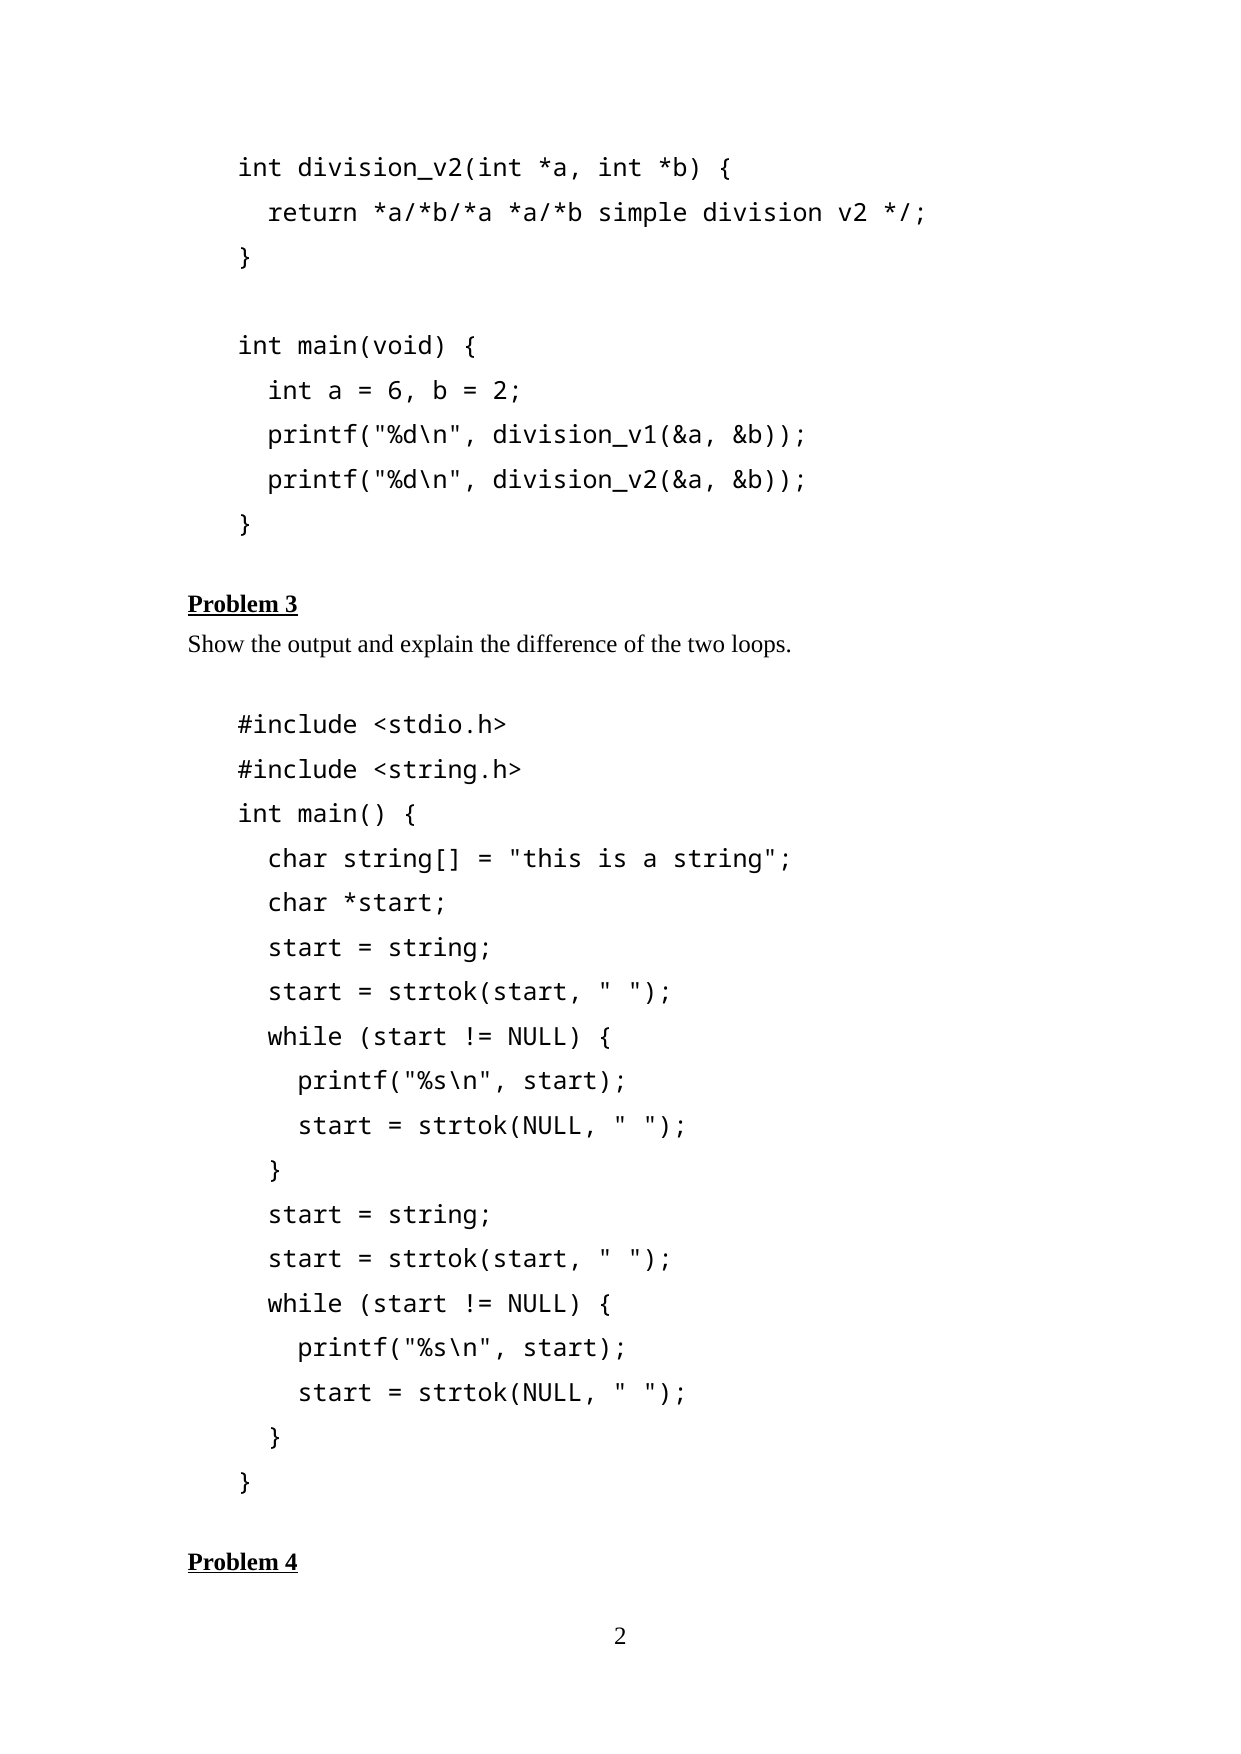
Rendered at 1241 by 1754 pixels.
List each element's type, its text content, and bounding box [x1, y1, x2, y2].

text int division_v2(int *a, int *b) { [187, 150, 1053, 184]
text start = string; [187, 1196, 1053, 1230]
text start = strtok(NULL, " "); [187, 1107, 1053, 1141]
text int a = 6, b = 2; [187, 372, 1053, 406]
text start = strtok(start, " "); [187, 1241, 1053, 1275]
text while (start != NULL) { [187, 1018, 1053, 1052]
text Problem 3 [187, 589, 1053, 618]
text printf("%d\n", division_v2(&a, &b)); [187, 461, 1053, 495]
text printf("%s\n", start); [187, 1330, 1053, 1364]
text start = strtok(NULL, " "); [187, 1374, 1053, 1408]
text int main(void) { [187, 328, 1053, 362]
text #include <string.h> [187, 751, 1053, 786]
text start = strtok(start, " "); [187, 974, 1053, 1008]
text } [187, 1419, 1053, 1453]
text #include <stdio.h> [187, 707, 1053, 741]
text start = string; [187, 929, 1053, 963]
text while (start != NULL) { [187, 1285, 1053, 1319]
text Show the output and explain the difference of the two loops. [187, 629, 1053, 657]
text printf("%d\n", division_v1(&a, &b)); [187, 417, 1053, 451]
text char string[] = "this is a string"; [187, 840, 1053, 874]
text return *a/*b/*a *a/*b simple division v2 */; [187, 194, 1053, 228]
text Problem 4 [187, 1547, 1053, 1576]
text char *start; [187, 885, 1053, 919]
text printf("%s\n", start); [187, 1063, 1053, 1097]
text } [187, 1463, 1053, 1497]
text int main() { [187, 796, 1053, 830]
text } [187, 506, 1053, 540]
text } [187, 239, 1053, 273]
text } [187, 1152, 1053, 1186]
